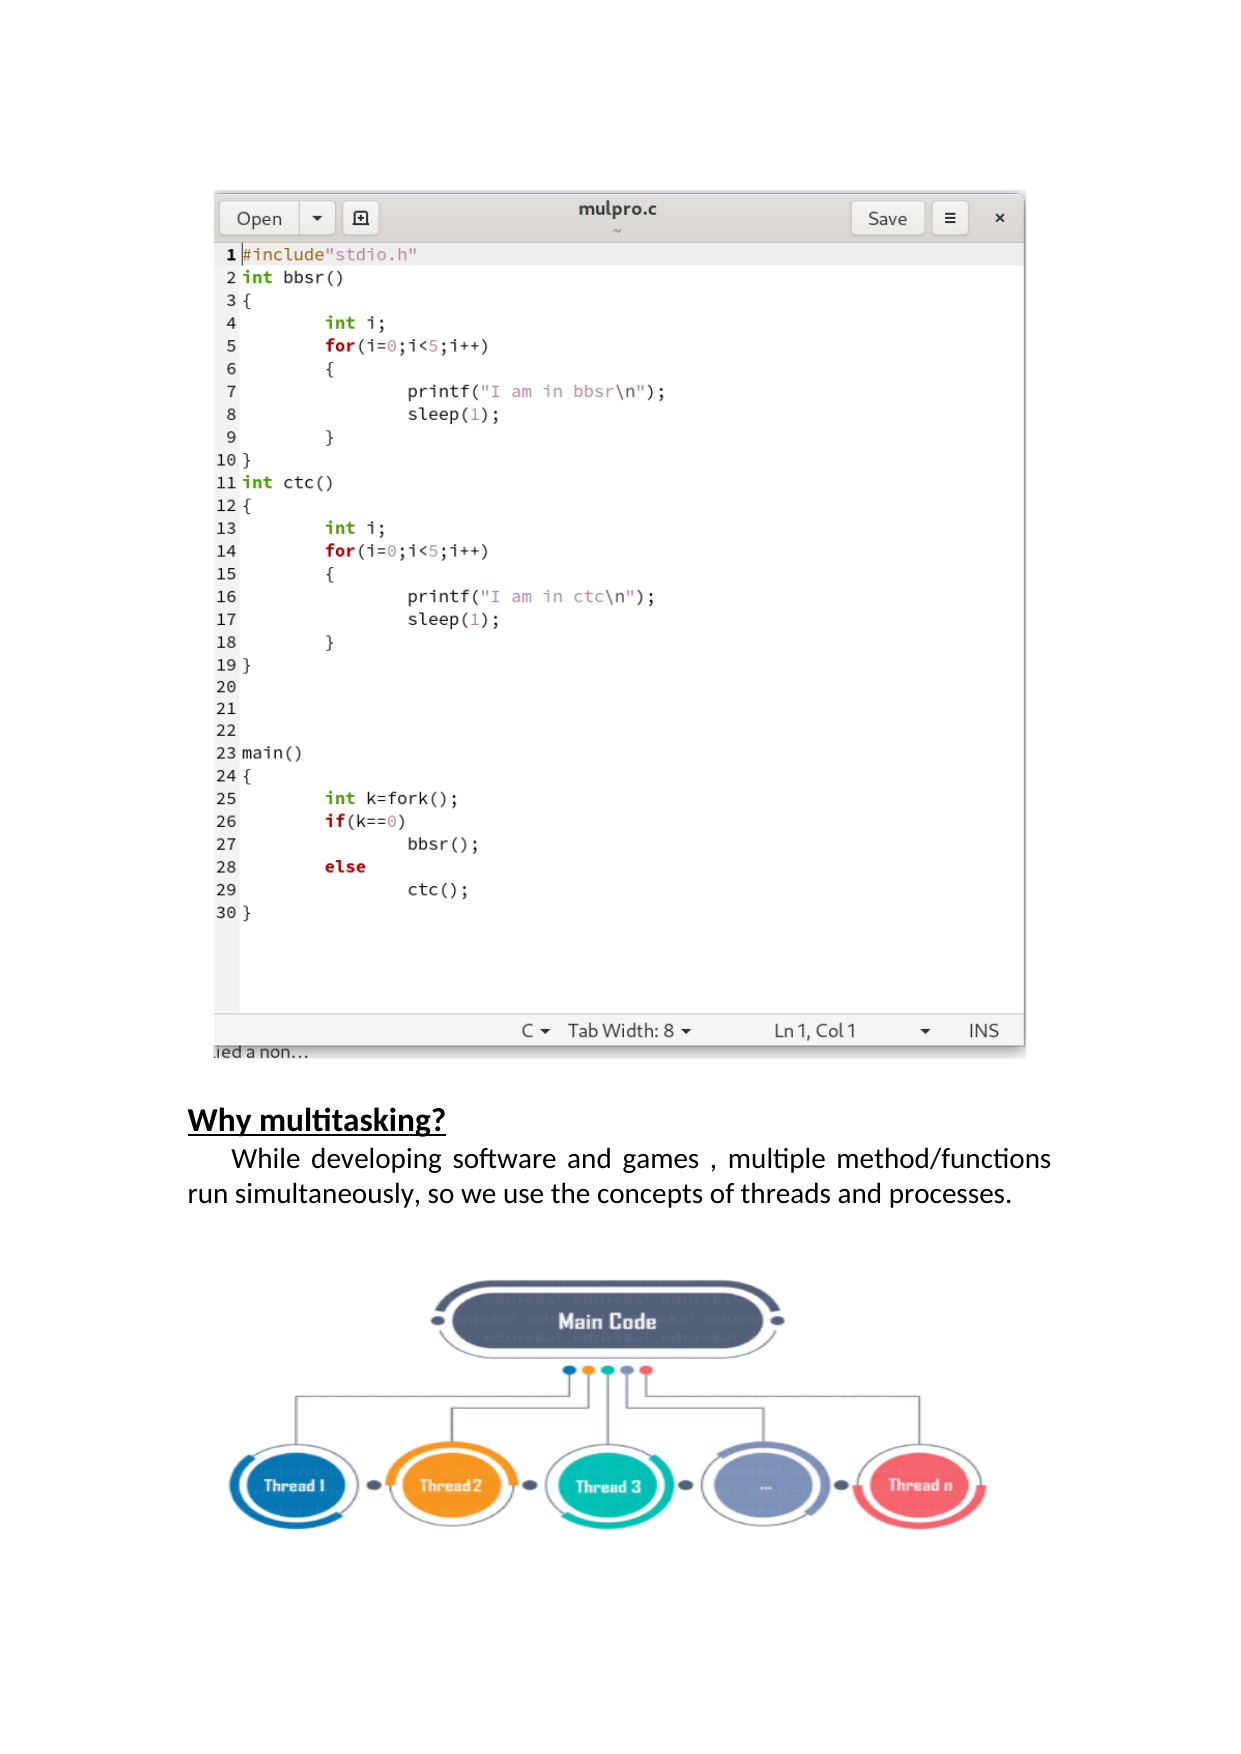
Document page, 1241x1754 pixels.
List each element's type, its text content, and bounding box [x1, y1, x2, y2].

list While developing software and games , multiple method/functions run simultaneously, so we use the concepts of threads and processes. [187, 1140, 1053, 1211]
picture [213, 190, 1027, 1059]
list Why multitasking? [187, 1099, 1053, 1140]
picture [187, 1246, 1038, 1572]
